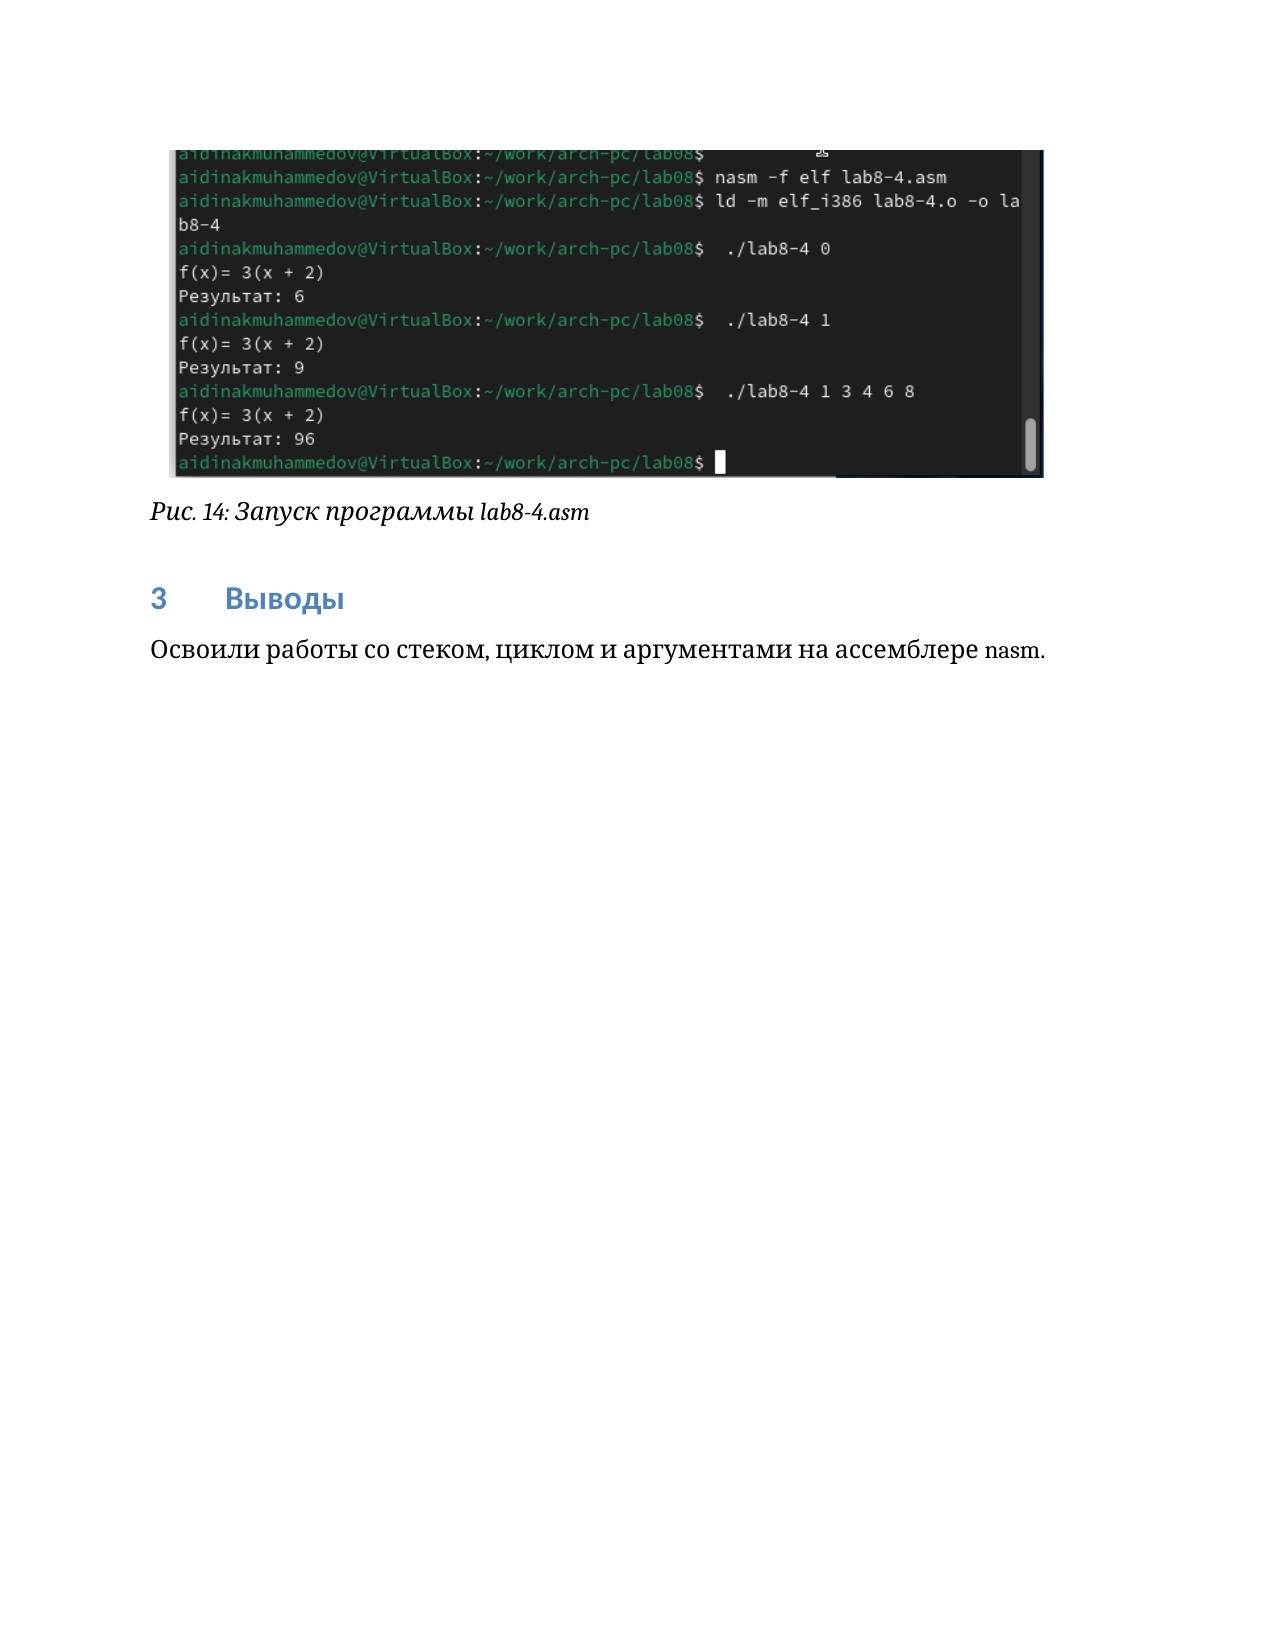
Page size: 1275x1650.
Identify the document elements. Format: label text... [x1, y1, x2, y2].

text Рис. 14: Запуск программы lab8-4.asm [150, 498, 1125, 527]
text Освоили работы со стеком, циклом и аргументами на ассемблере nasm. [150, 636, 1125, 665]
subtitle 3 Выводы [150, 577, 1125, 617]
picture [168, 150, 1044, 478]
